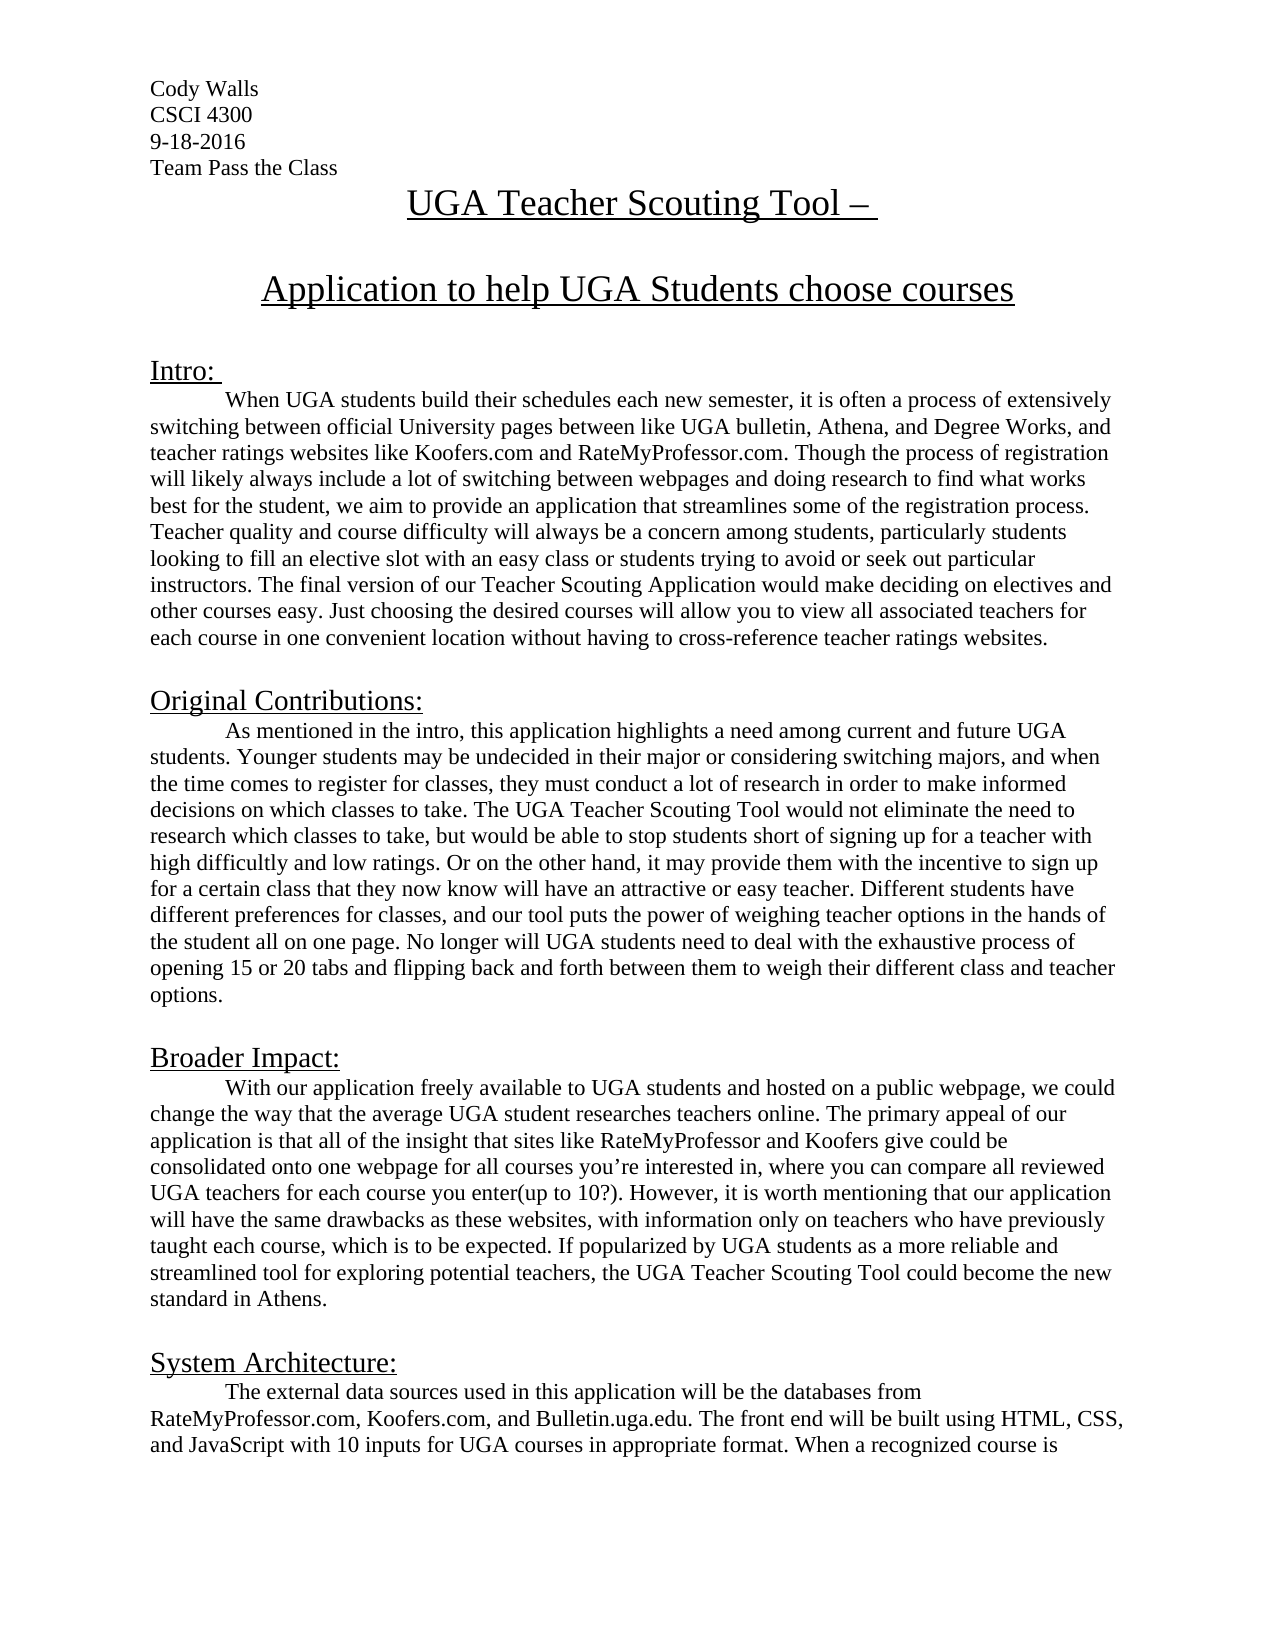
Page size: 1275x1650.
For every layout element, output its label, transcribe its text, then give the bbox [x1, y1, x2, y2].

text UGA Teacher Scouting Tool – [150, 180, 1125, 223]
text Application to help UGA Students choose courses [150, 267, 1125, 310]
text Broader Impact: [150, 1041, 1125, 1074]
text With our application freely available to UGA students and hosted on a public webpage, we could change the way that the average UGA student researches teachers online. The primary appeal of our application is that all of the insight that sites like RateMyProfessor and Koofers give could be consolidated onto one webpage for all courses you’re interested in, where you can compare all reviewed UGA teachers for each course you enter(up to 10?). However, it is worth mentioning that our application will have the same drawbacks as these websites, with information only on teachers who have previously taught each course, which is to be expected. If popularized by UGA students as a more reliable and streamlined tool for exploring potential teachers, the UGA Teacher Scouting Tool could become the new standard in Athens. [150, 1074, 1125, 1311]
text Intro: [150, 353, 1125, 386]
text System Architecture: [150, 1345, 1125, 1378]
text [150, 1378, 1125, 1457]
text As mentioned in the intro, this application highlights a need among current and future UGA students. Younger students may be undecided in their major or considering switching majors, and when the time comes to register for classes, they must conduct a lot of research in order to make informed decisions on which classes to take. The UGA Teacher Scouting Tool would not eliminate the need to research which classes to take, but would be able to stop students short of signing up for a teacher with high difficultly and low ratings. Or on the other hand, it may provide them with the incentive to sign up for a certain class that they now know will have an attractive or easy teacher. Different students have different preferences for classes, and our tool puts the power of weighing teacher options in the hands of the student all on one page. No longer will UGA students need to deal with the exhaustive process of opening 15 or 20 tabs and flipping back and forth between them to weigh their different class and teacher options. [150, 717, 1125, 1007]
text When UGA students build their schedules each new semester, it is often a process of extensively switching between official University pages between like UGA bulletin, Athena, and Degree Works, and teacher ratings websites like Koofers.com and RateMyProfessor.com. Though the process of registration will likely always include a lot of switching between webpages and doing research to find what works best for the student, we aim to provide an application that streamlines some of the registration process. Teacher quality and course difficulty will always be a concern among students, particularly students looking to fill an elective slot with an easy class or students trying to avoid or seek out particular instructors. The final version of our Teacher Scouting Application would make deciding on electives and other courses easy. Just choosing the desired courses will allow you to view all associated teachers for each course in one convenient location without having to cross-reference teacher ratings websites. [150, 386, 1125, 650]
text Original Contributions: [150, 683, 1125, 717]
